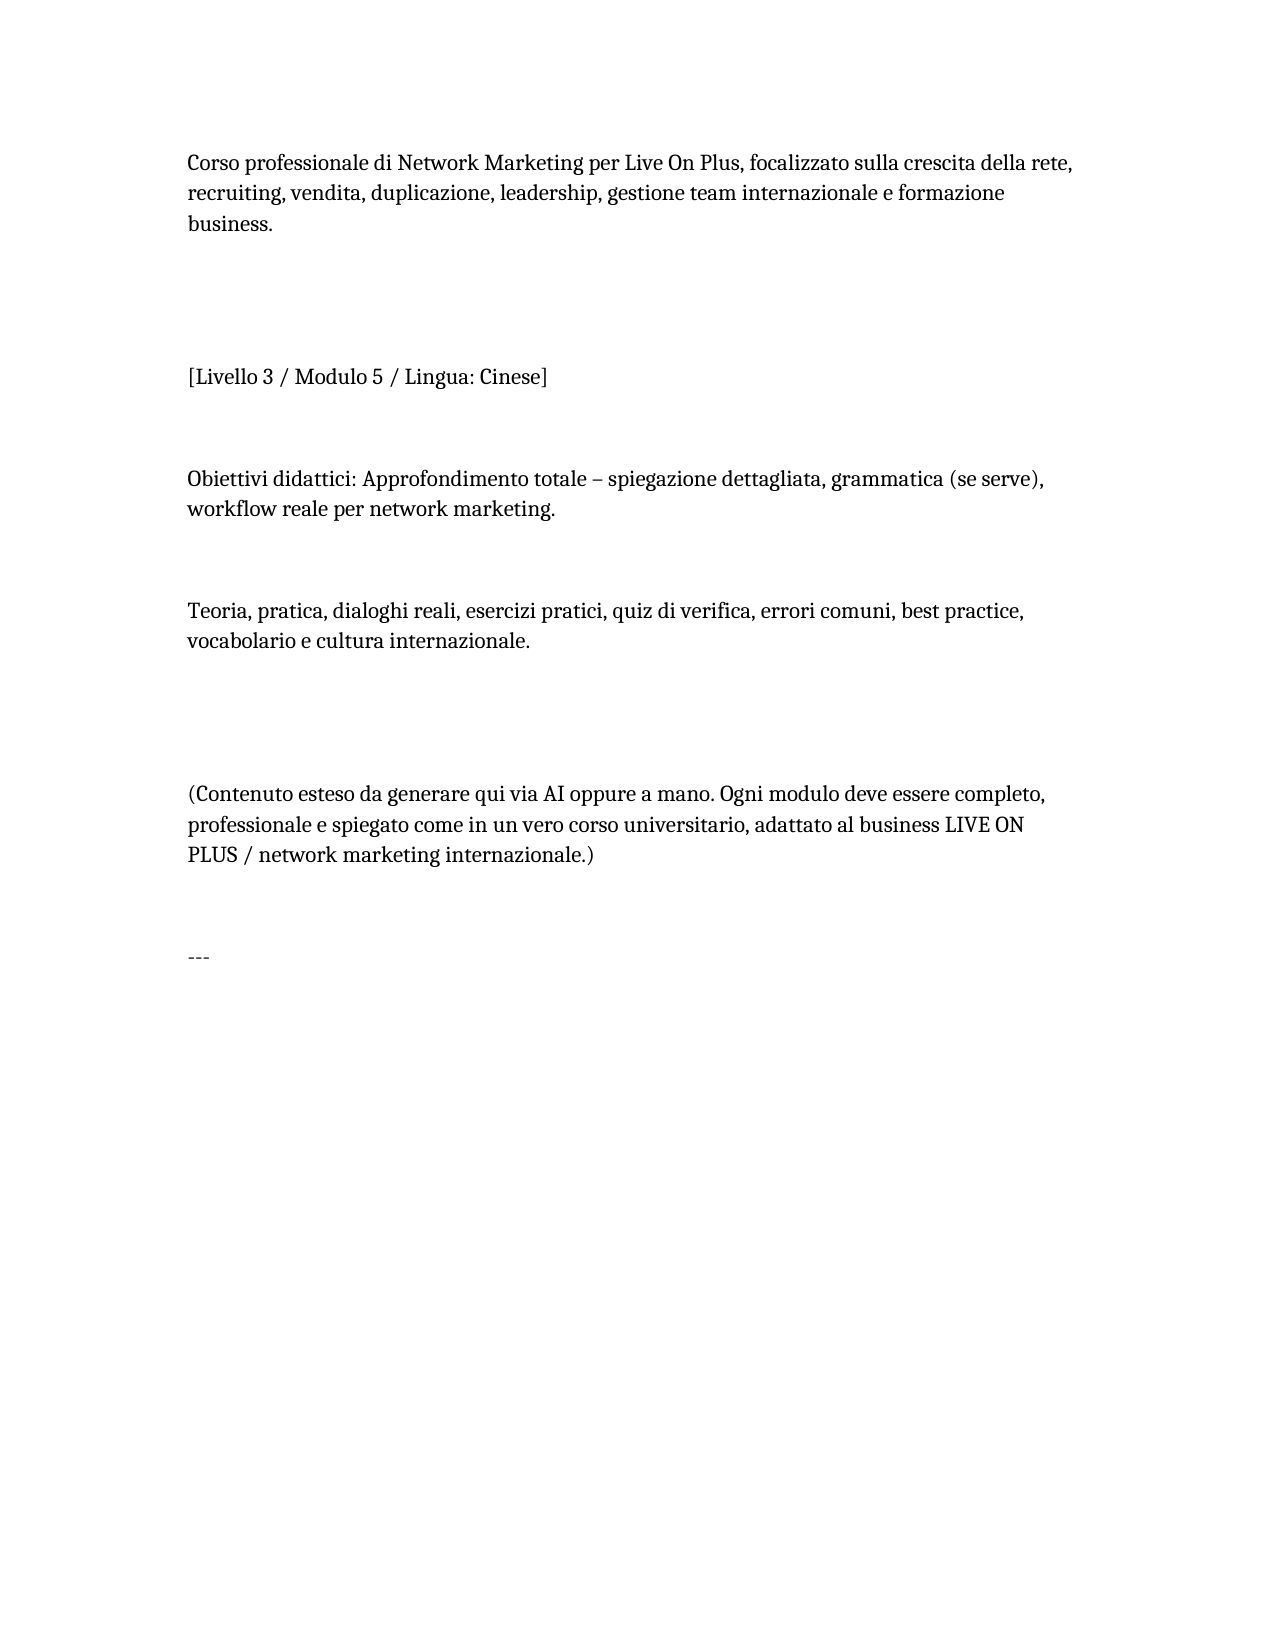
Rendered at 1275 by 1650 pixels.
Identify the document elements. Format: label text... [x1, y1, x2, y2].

text Corso professionale di Network Marketing per Live On Plus, focalizzato sulla crescita della rete, recruiting, vendita, duplicazione, leadership, gestione team internazionale e formazione business. [187, 150, 1087, 237]
text Teoria, pratica, dialoghi reali, esercizi pratici, quiz di verifica, errori comuni, best practice, vocabolario e cultura internazionale. [187, 598, 1087, 654]
text Obiettivi didattici: Approfondimento totale – spiegazione dettagliata, grammatica (se serve), workflow reale per network marketing. [187, 466, 1087, 522]
text [Livello 3 / Modulo 5 / Lingua: Cinese] [187, 363, 1087, 390]
text --- [187, 944, 1087, 970]
text (Contenuto esteso da generare qui via AI oppure a mano. Ogni modulo deve essere completo, professionale e spiegato come in un vero corso universitario, adattato al business LIVE ON PLUS / network marketing internazionale.) [187, 781, 1087, 868]
